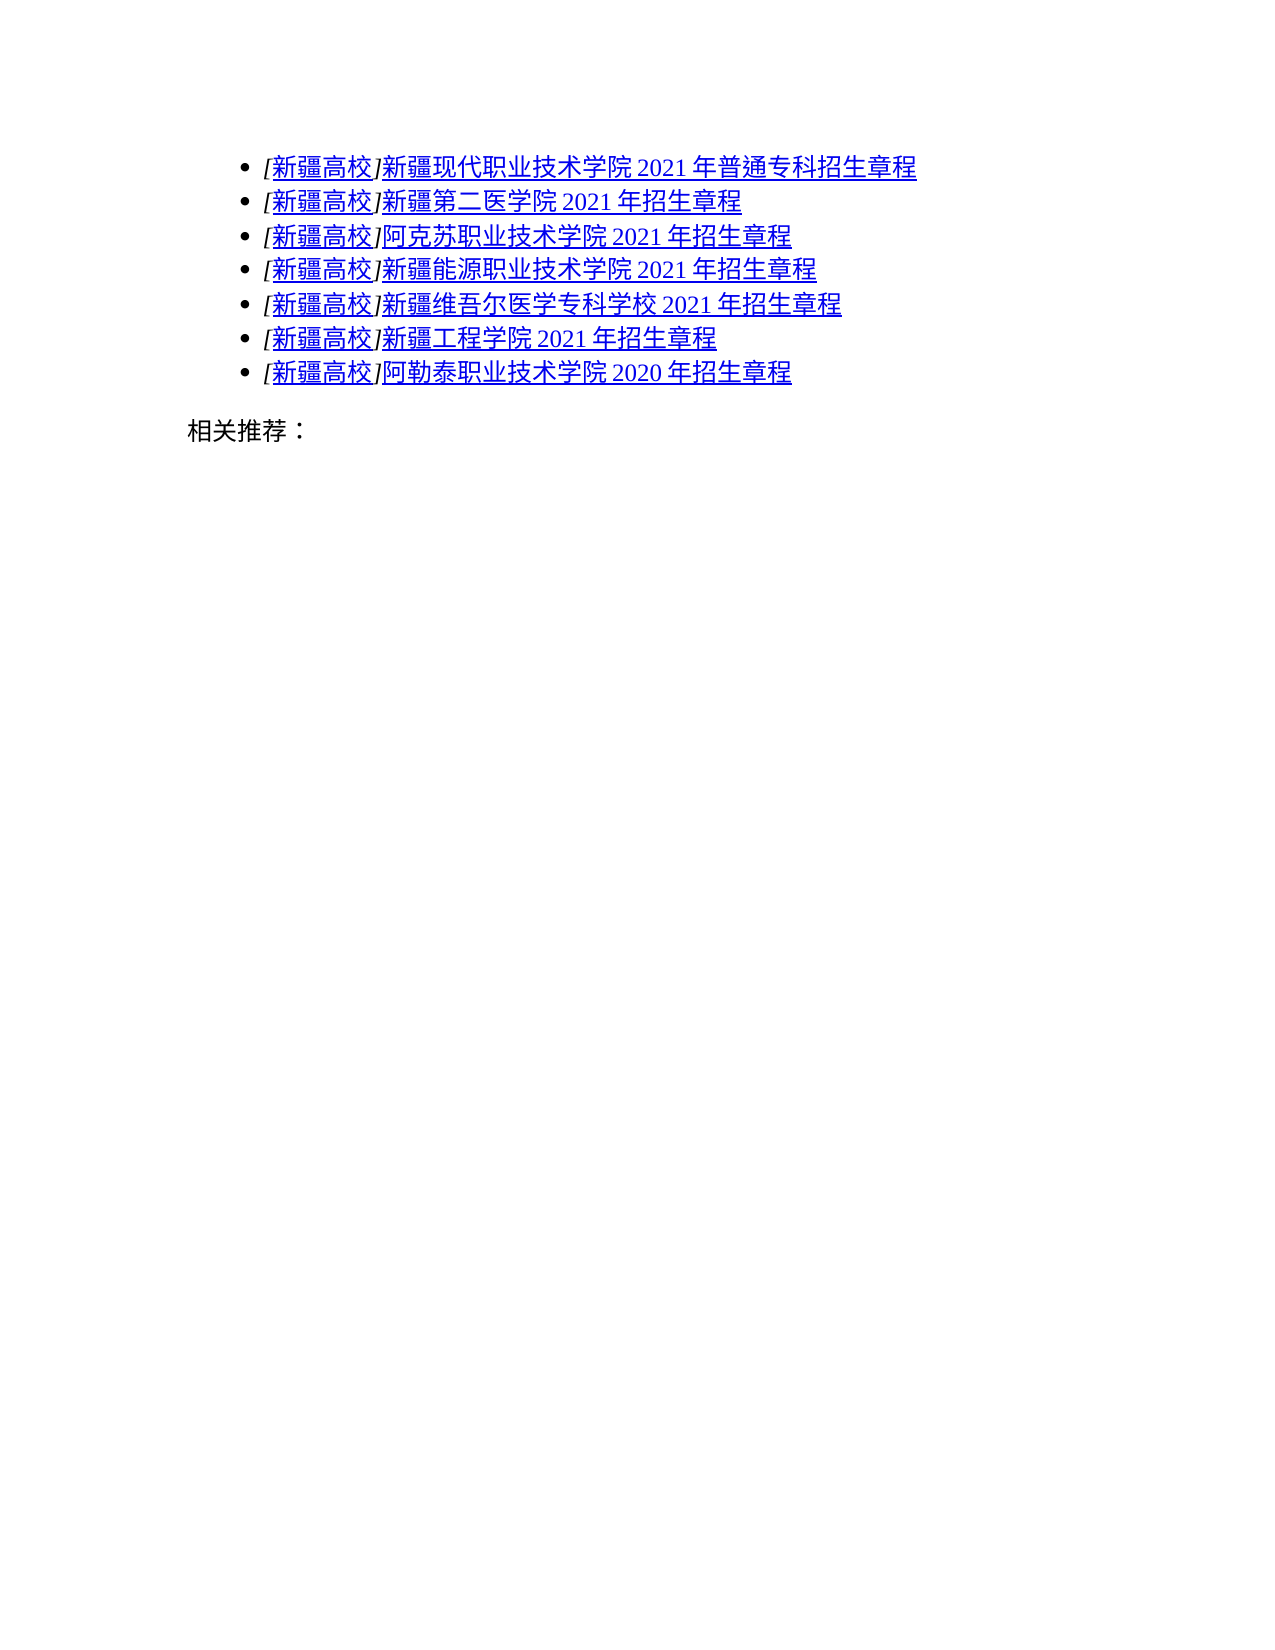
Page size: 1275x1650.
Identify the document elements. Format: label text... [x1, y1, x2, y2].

list [新疆高校]新疆第二医学院2021年招生章程 [241, 184, 1087, 218]
list [新疆高校]新疆工程学院2021年招生章程 [241, 320, 1087, 354]
list [新疆高校]阿克苏职业技术学院2021年招生章程 [241, 218, 1087, 252]
list [新疆高校]新疆能源职业技术学院2021年招生章程 [241, 252, 1087, 286]
list [新疆高校]新疆维吾尔医学专科学校2021年招生章程 [241, 286, 1087, 320]
list [新疆高校]新疆现代职业技术学院2021年普通专科招生章程 [241, 150, 1087, 184]
list [新疆高校]阿勒泰职业技术学院2020年招生章程 [241, 354, 1087, 388]
text 相关推荐： [187, 413, 1087, 447]
